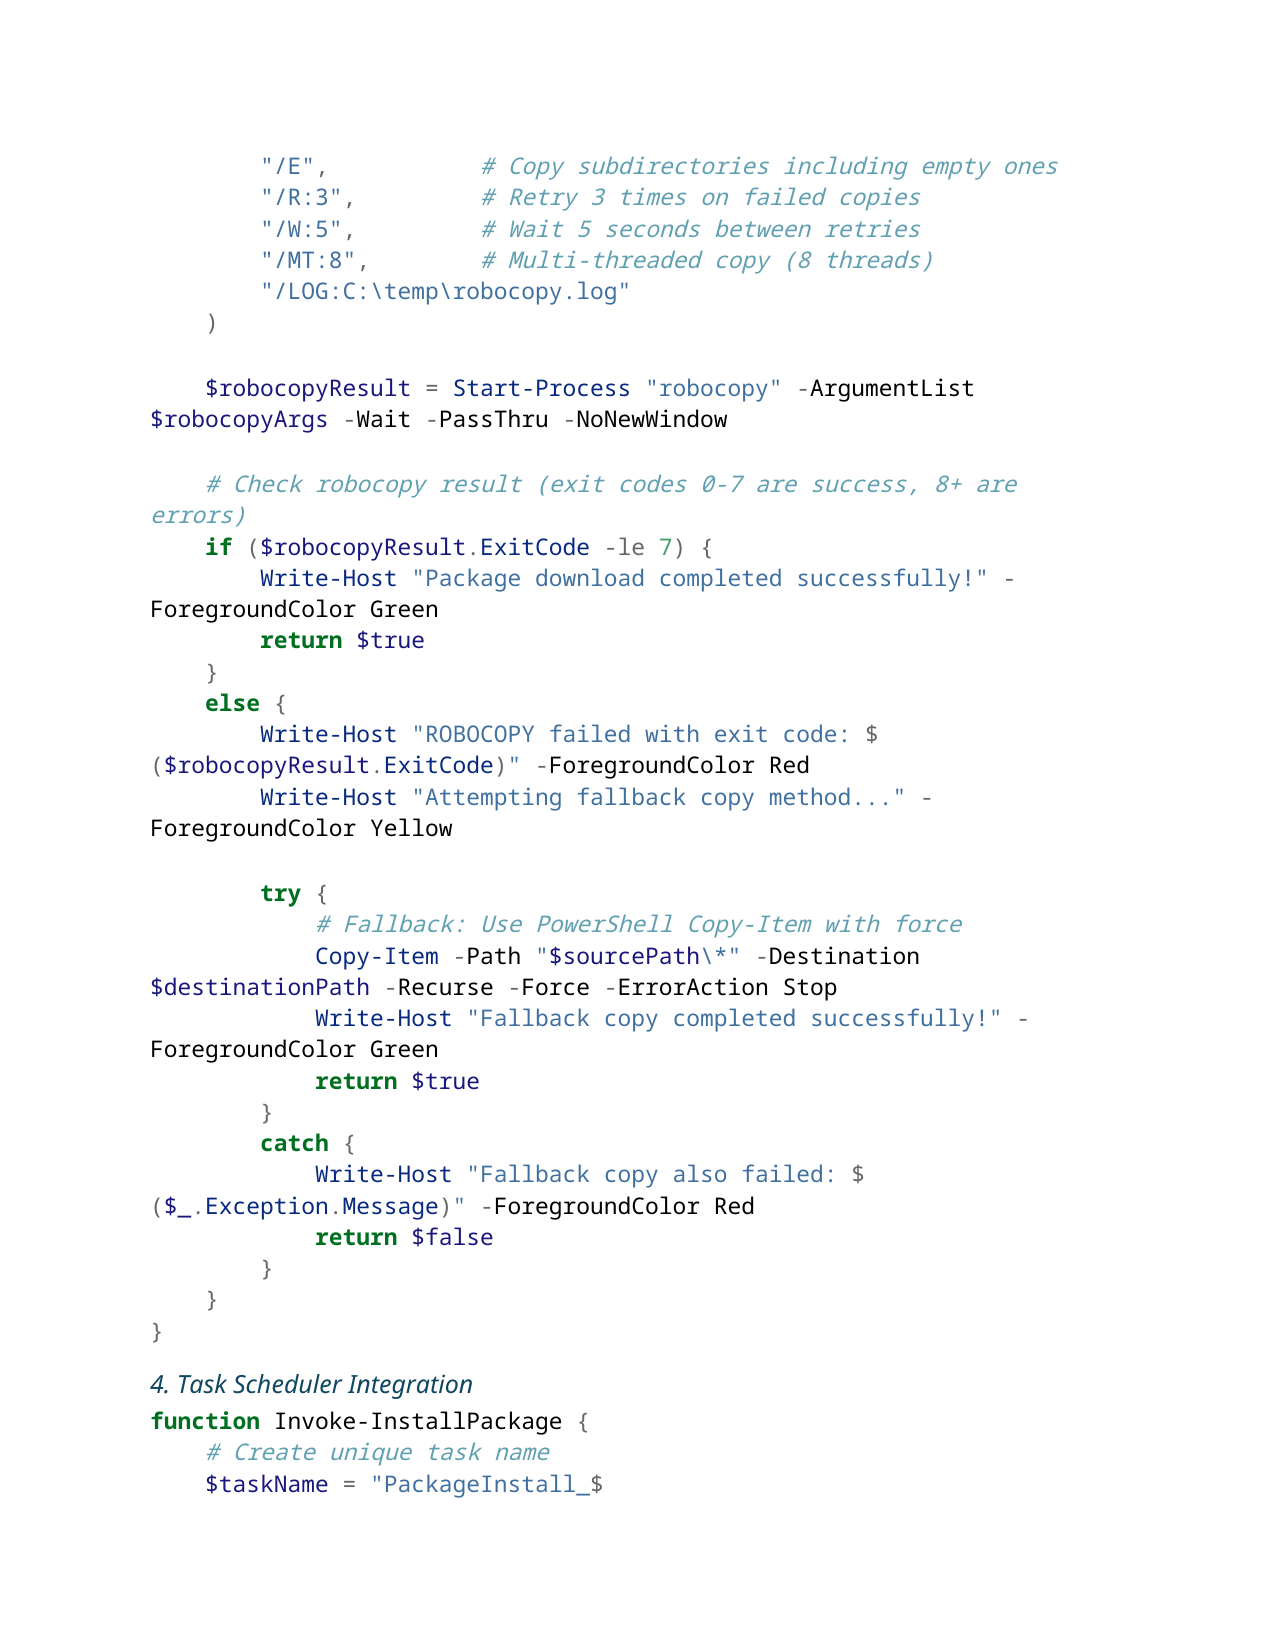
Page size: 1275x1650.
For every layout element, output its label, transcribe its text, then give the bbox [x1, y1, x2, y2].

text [150, 1405, 1125, 1499]
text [150, 150, 1125, 1346]
subtitle 4. Task Scheduler Integration [150, 1367, 1125, 1401]
